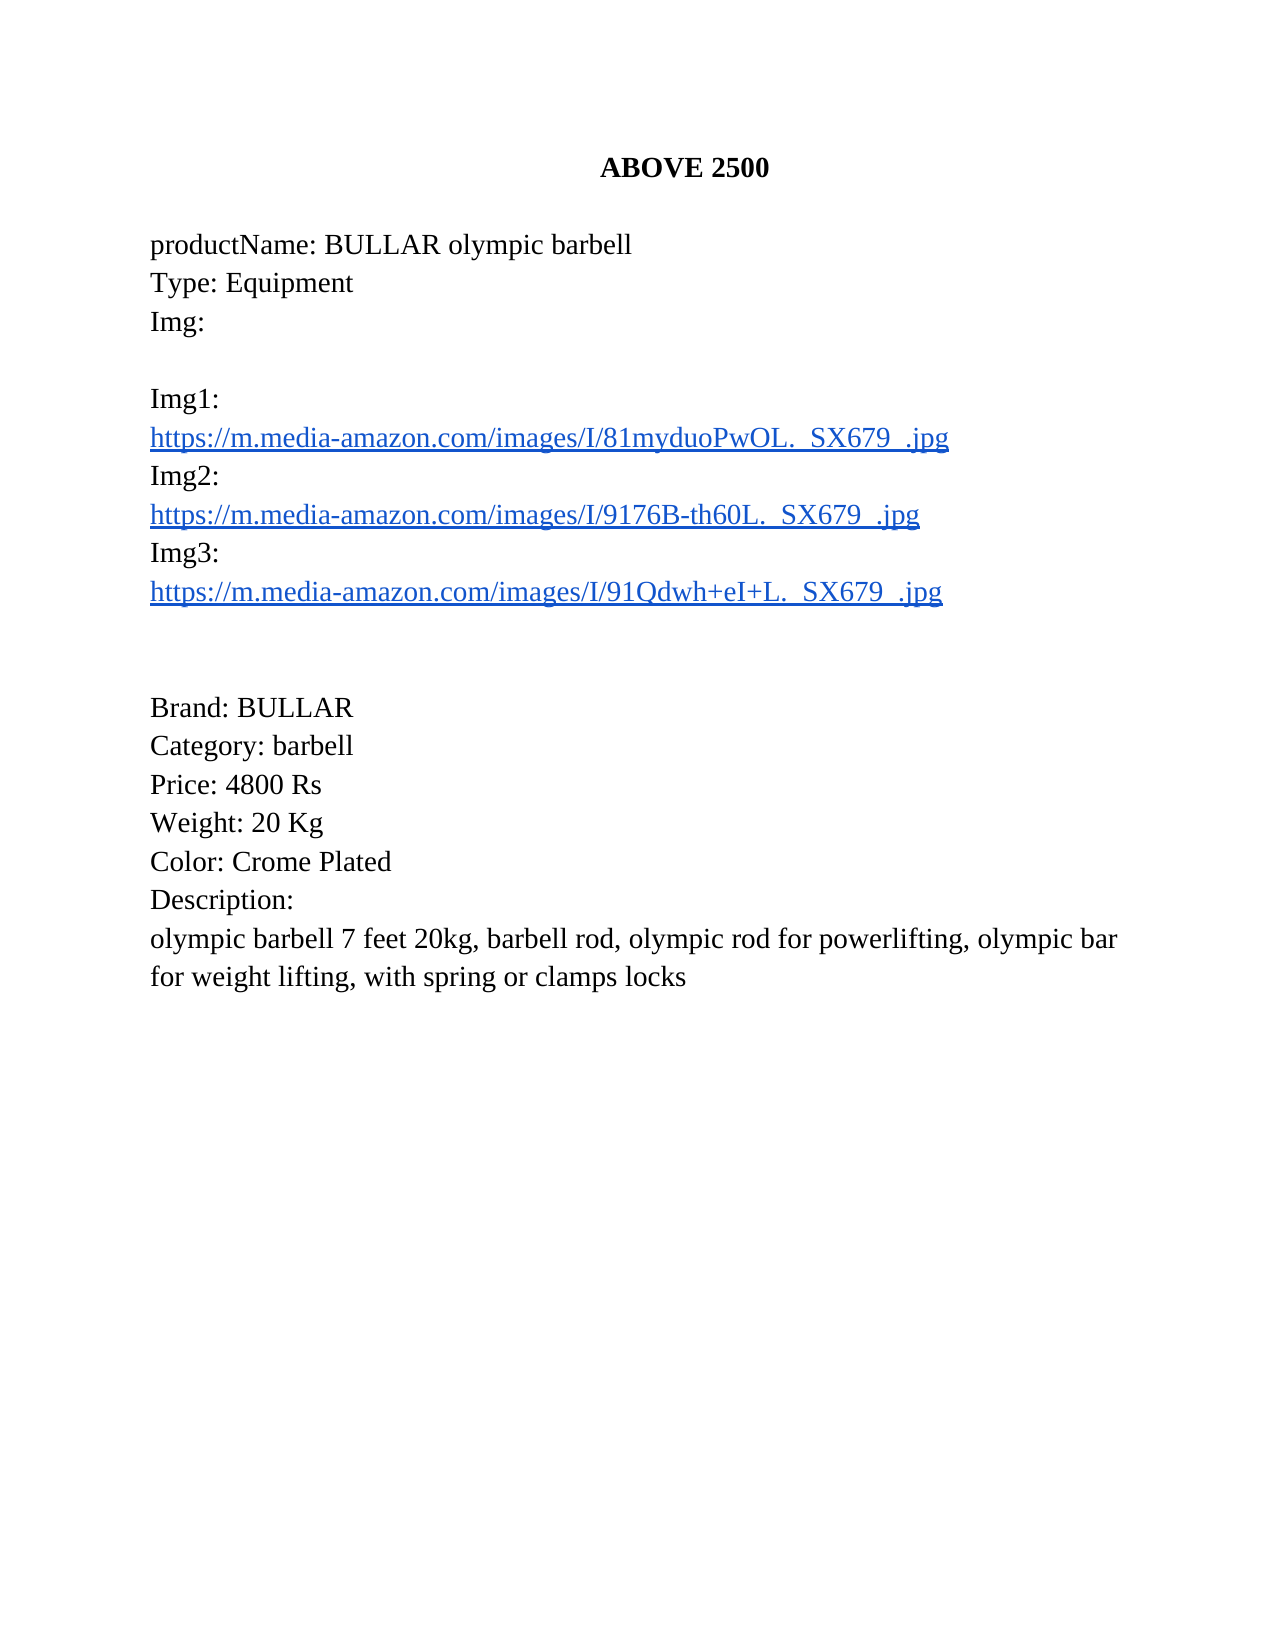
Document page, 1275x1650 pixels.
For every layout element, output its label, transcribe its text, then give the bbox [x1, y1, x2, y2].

text Img1: [150, 381, 1139, 415]
text Img: [150, 304, 1139, 338]
subtitle ABOVE 2500 [553, 150, 816, 183]
text https://m.media-amazon.com/images/I/91Qdwh+eI+L._SX679_.jpg [150, 574, 1139, 608]
text Weight: 20 Kg Color: Crome Plated Description: [150, 805, 392, 916]
text productName: BULLAR olympic barbell Type: Equipment [150, 227, 683, 299]
text https://m.media-amazon.com/images/I/81myduoPwOL._SX679_.jpg Img2: [150, 420, 971, 492]
text olympic barbell 7 feet 20kg, barbell rod, olympic rod for powerlifting, olympic bar for weight lifting, with spring or clamps locks [150, 921, 1139, 993]
text Brand: BULLAR Category: barbell Price: 4800 Rs [150, 690, 353, 800]
text https://m.media-amazon.com/images/I/9176B-th60L._SX679_.jpg Img3: [150, 497, 971, 569]
